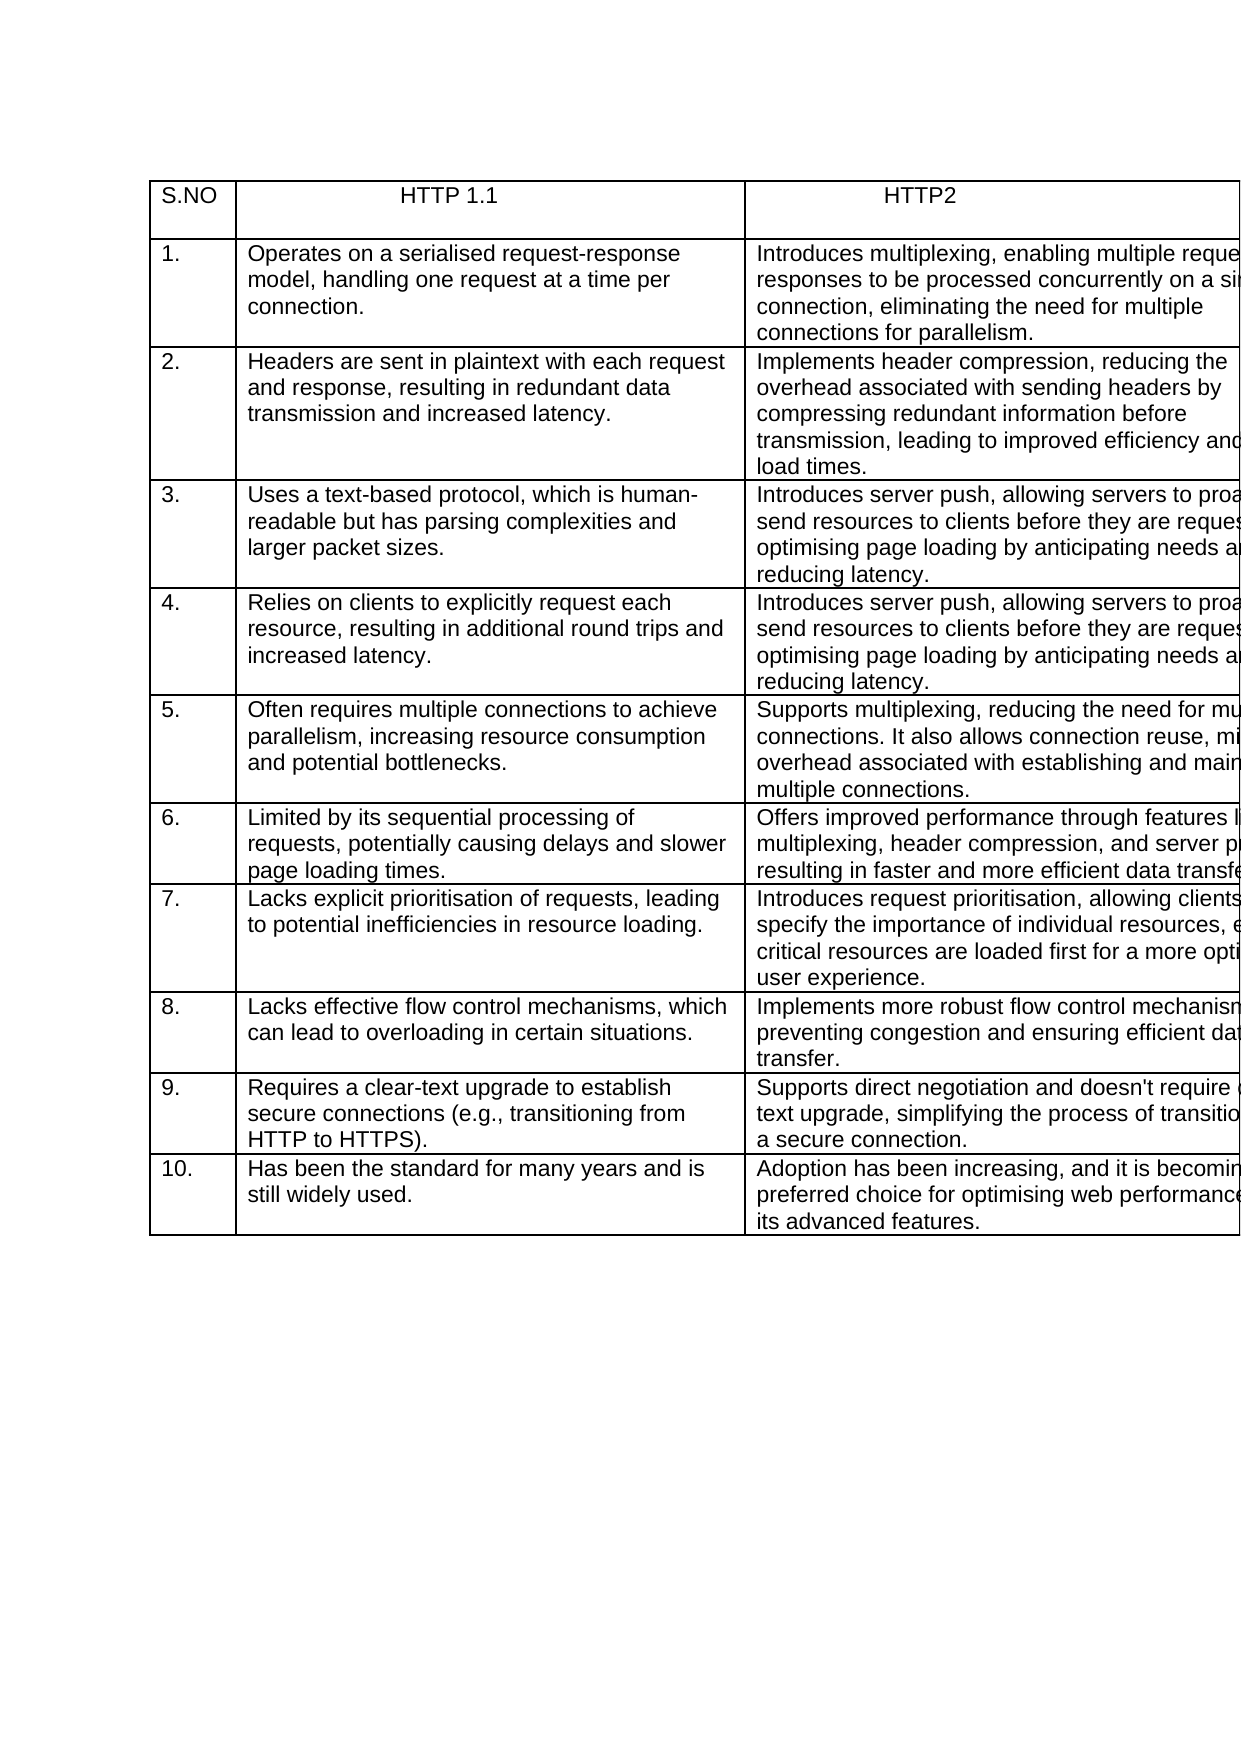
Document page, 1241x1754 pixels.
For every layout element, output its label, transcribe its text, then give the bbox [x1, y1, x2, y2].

table_cell Lacks effective flow control mechanisms, which can lead to overloading in certain situations. [237, 993, 744, 1072]
table_cell 5. [151, 696, 235, 802]
table_cell Supports multiplexing, reducing the need for multiple connections. It also allows connection reuse, minimising overhead associated with establishing and maintaining multiple connections. [746, 696, 1239, 802]
table_cell Introduces server push, allowing servers to proactively send resources to clients before they are requested, optimising page loading by anticipating needs and reducing latency. [746, 589, 1239, 694]
table_cell Requires a clear-text upgrade to establish secure connections (e.g., transitioning from HTTP to HTTPS). [237, 1074, 744, 1153]
table_cell Often requires multiple connections to achieve parallelism, increasing resource consumption and potential bottlenecks. [237, 696, 744, 802]
table_cell Introduces multiplexing, enabling multiple requests and responses to be processed concurrently on a single connection, eliminating the need for multiple connections for parallelism. [746, 240, 1239, 346]
table_cell Implements more robust flow control mechanisms, preventing congestion and ensuring efficient data transfer. [746, 993, 1239, 1072]
table_cell 7. [151, 885, 235, 991]
table_cell 10. [151, 1155, 235, 1234]
table_cell Has been the standard for many years and is still widely used. [237, 1155, 744, 1234]
table_header HTTP 1.1 [237, 182, 744, 238]
table_cell Introduces server push, allowing servers to proactively send resources to clients before they are requested, optimising page loading by anticipating needs and reducing latency. [746, 481, 1239, 587]
table_cell Lacks explicit prioritisation of requests, leading to potential inefficiencies in resource loading. [237, 885, 744, 991]
table_cell Operates on a serialised request-response model, handling one request at a time per connection. [237, 240, 744, 346]
table_cell 1. [151, 240, 235, 346]
table_cell Headers are sent in plaintext with each request and response, resulting in redundant data transmission and increased latency. [237, 348, 744, 479]
table_cell 8. [151, 993, 235, 1072]
table_cell Uses a text-based protocol, which is human-readable but has parsing complexities and larger packet sizes. [237, 481, 744, 587]
table_cell Offers improved performance through features like multiplexing, header compression, and server push, resulting in faster and more efficient data transfer. [746, 804, 1239, 883]
table_header HTTP2 [746, 182, 1239, 238]
table_header S.NO [151, 182, 235, 238]
table_cell 3. [151, 481, 235, 587]
table_cell Adoption has been increasing, and it is becoming the preferred choice for optimising web performance due to its advanced features. [746, 1155, 1239, 1234]
table_cell Supports direct negotiation and doesn't require clear-text upgrade, simplifying the process of transitioning to a secure connection. [746, 1074, 1239, 1153]
table_cell Relies on clients to explicitly request each resource, resulting in additional round trips and increased latency. [237, 589, 744, 694]
table_cell 6. [151, 804, 235, 883]
table_cell 9. [151, 1074, 235, 1153]
table_cell 2. [151, 348, 235, 479]
table_cell Introduces request prioritisation, allowing clients to specify the importance of individual resources, ensuring critical resources are loaded first for a more optimised user experience. [746, 885, 1239, 991]
table_cell Implements header compression, reducing the overhead associated with sending headers by compressing redundant information before transmission, leading to improved efficiency and faster load times. [746, 348, 1239, 479]
table_cell 4. [151, 589, 235, 694]
table_cell Limited by its sequential processing of requests, potentially causing delays and slower page loading times. [237, 804, 744, 883]
